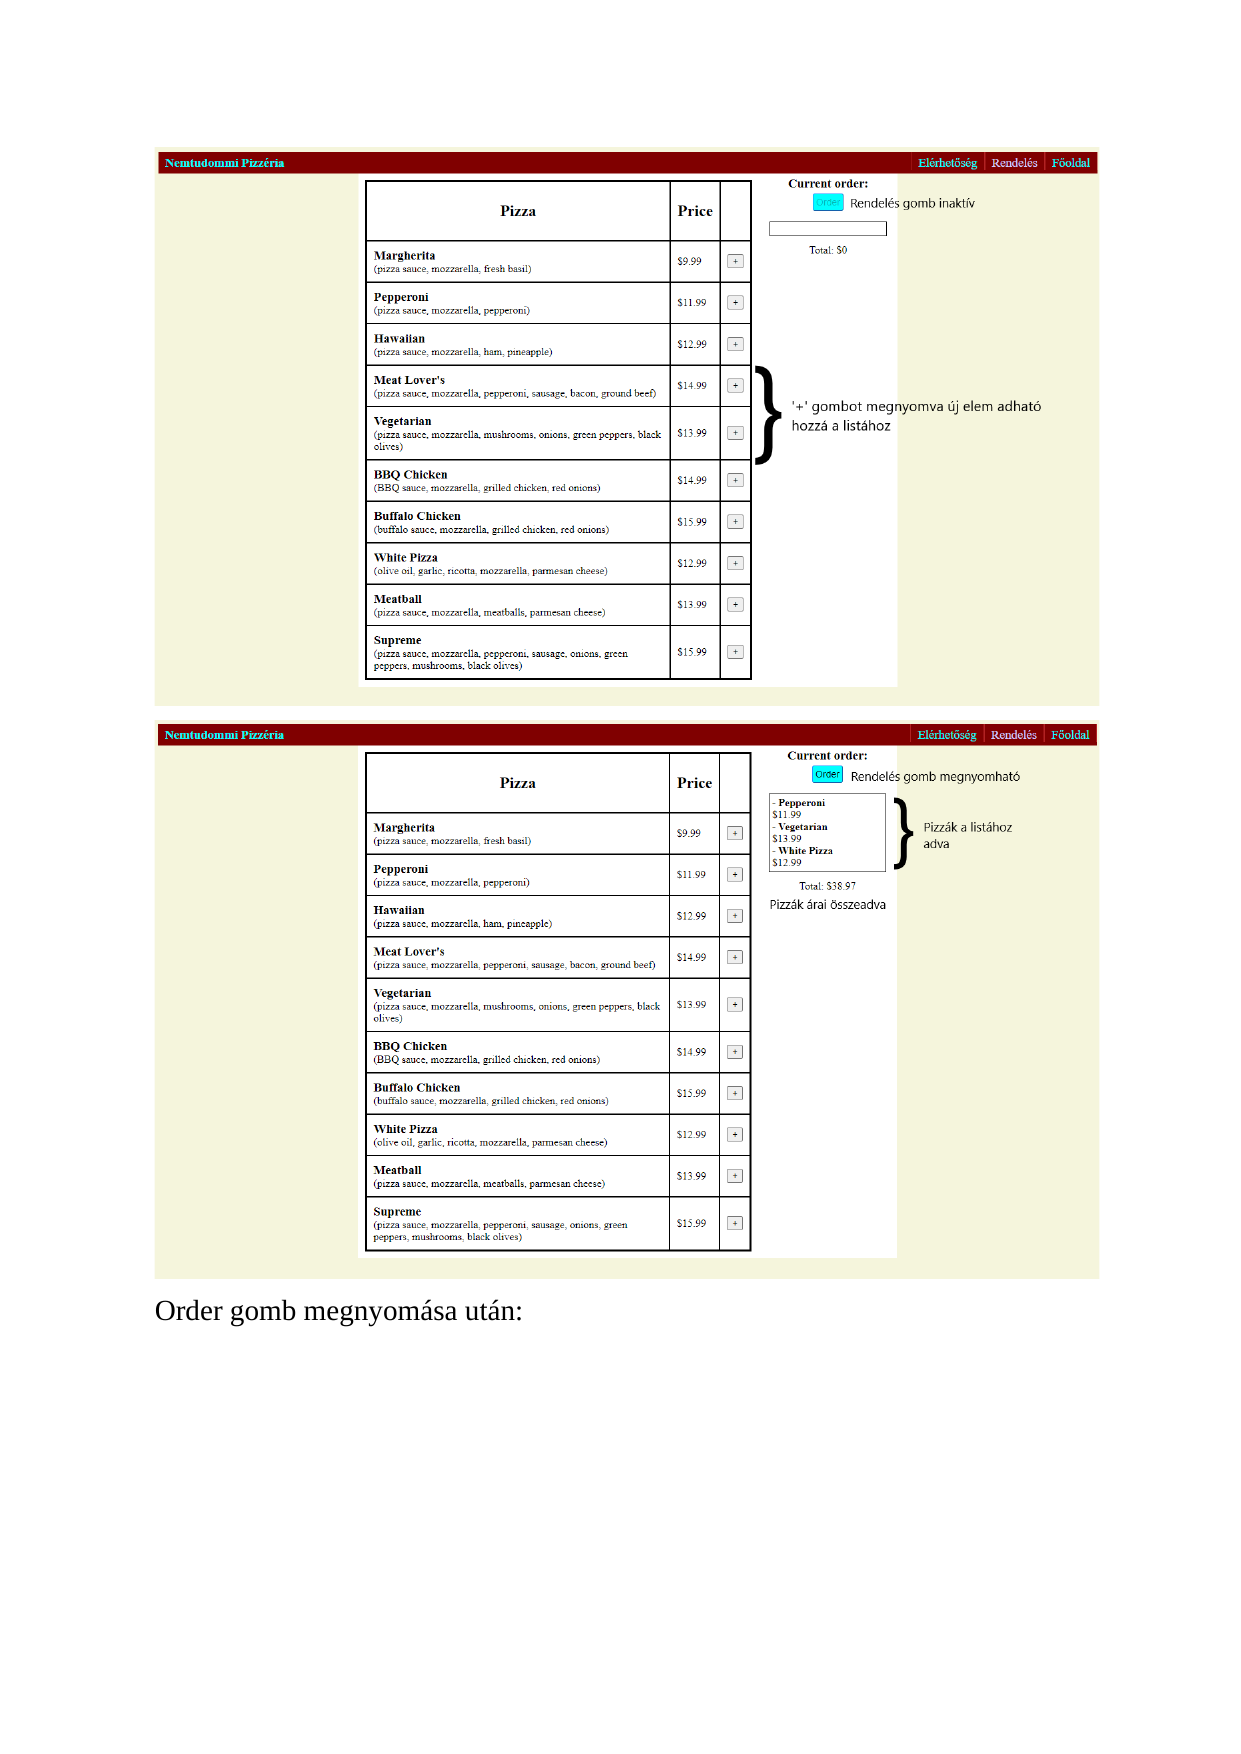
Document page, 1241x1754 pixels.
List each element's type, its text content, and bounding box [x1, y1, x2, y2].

text Order gomb megnyomása után: [154, 1293, 1093, 1327]
picture [154, 720, 1100, 1279]
picture [154, 147, 1100, 706]
